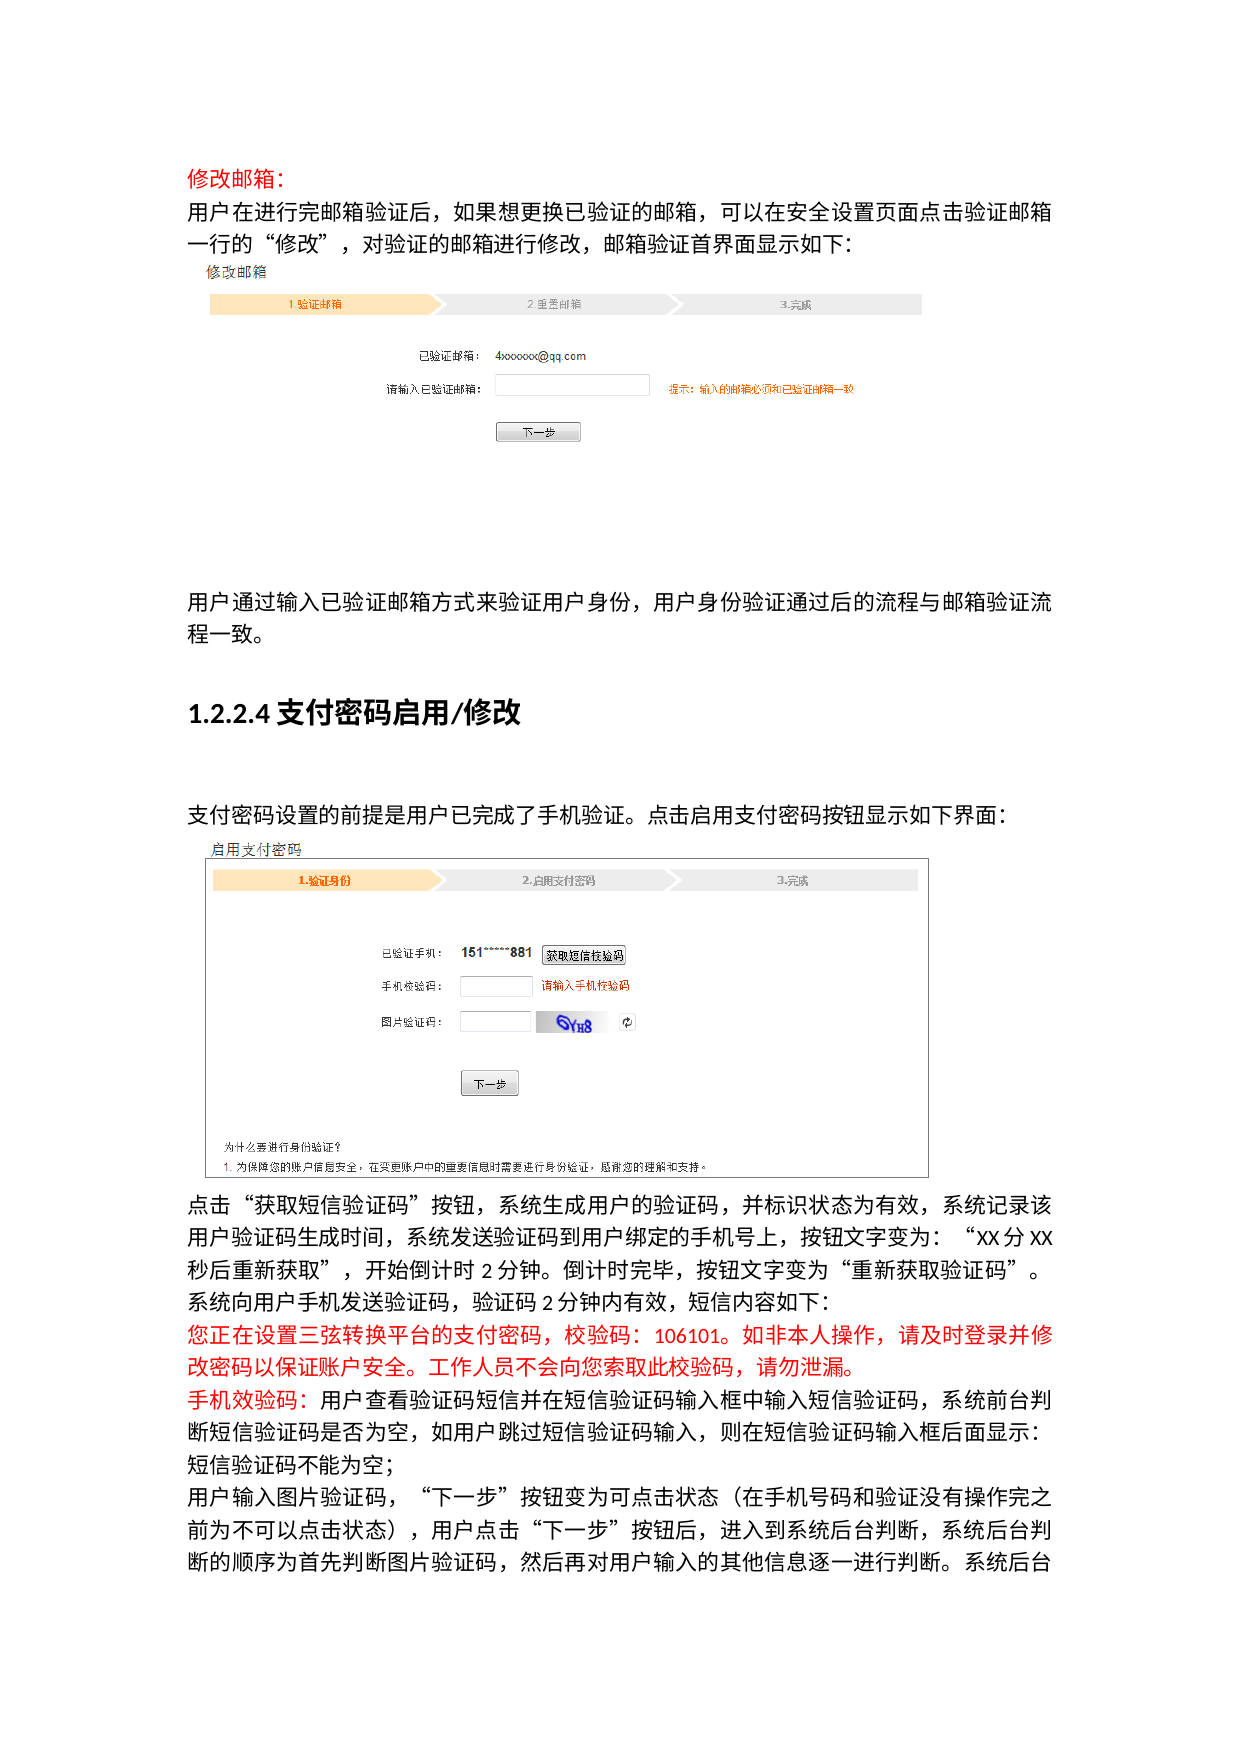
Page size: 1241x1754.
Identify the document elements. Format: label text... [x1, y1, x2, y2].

text 点击“获取短信验证码”按钮，系统生成用户的验证码，并标识状态为有效，系统记录该用户验证码生成时间，系统发送验证码到用户绑定的手机号上，按钮文字变为：“XX分XX秒后重新获取”，开始倒计时2分钟。倒计时完毕，按钮文字变为“重新获取验证码”。系统向用户手机发送验证码，验证码2分钟内有效，短信内容如下： [187, 1187, 1053, 1317]
text 您正在设置三弦转换平台的支付密码，校验码：106101。如非本人操作，请及时登录并修改密码以保证账户安全。工作人员不会向您索取此校验码，请勿泄漏。 [187, 1317, 1053, 1382]
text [187, 1480, 1053, 1577]
text 用户通过输入已验证邮箱方式来验证用户身份，用户身份验证通过后的流程与邮箱验证流程一致。 [187, 584, 1053, 649]
picture [187, 830, 1053, 1180]
picture [187, 259, 1053, 557]
text 支付密码设置的前提是用户已完成了手机验证。点击启用支付密码按钮显示如下界面： [187, 797, 1053, 830]
subtitle 1.2.2.4支付密码启用/修改 [187, 679, 1053, 744]
text 手机效验码：用户查看验证码短信并在短信验证码输入框中输入短信验证码，系统前台判断短信验证码是否为空，如用户跳过短信验证码输入，则在短信验证码输入框后面显示：短信验证码不能为空； [187, 1382, 1053, 1480]
text 修改邮箱： [187, 162, 1053, 194]
text 用户在进行完邮箱验证后，如果想更换已验证的邮箱，可以在安全设置页面点击验证邮箱一行的“修改”，对验证的邮箱进行修改，邮箱验证首界面显示如下： [187, 194, 1053, 259]
